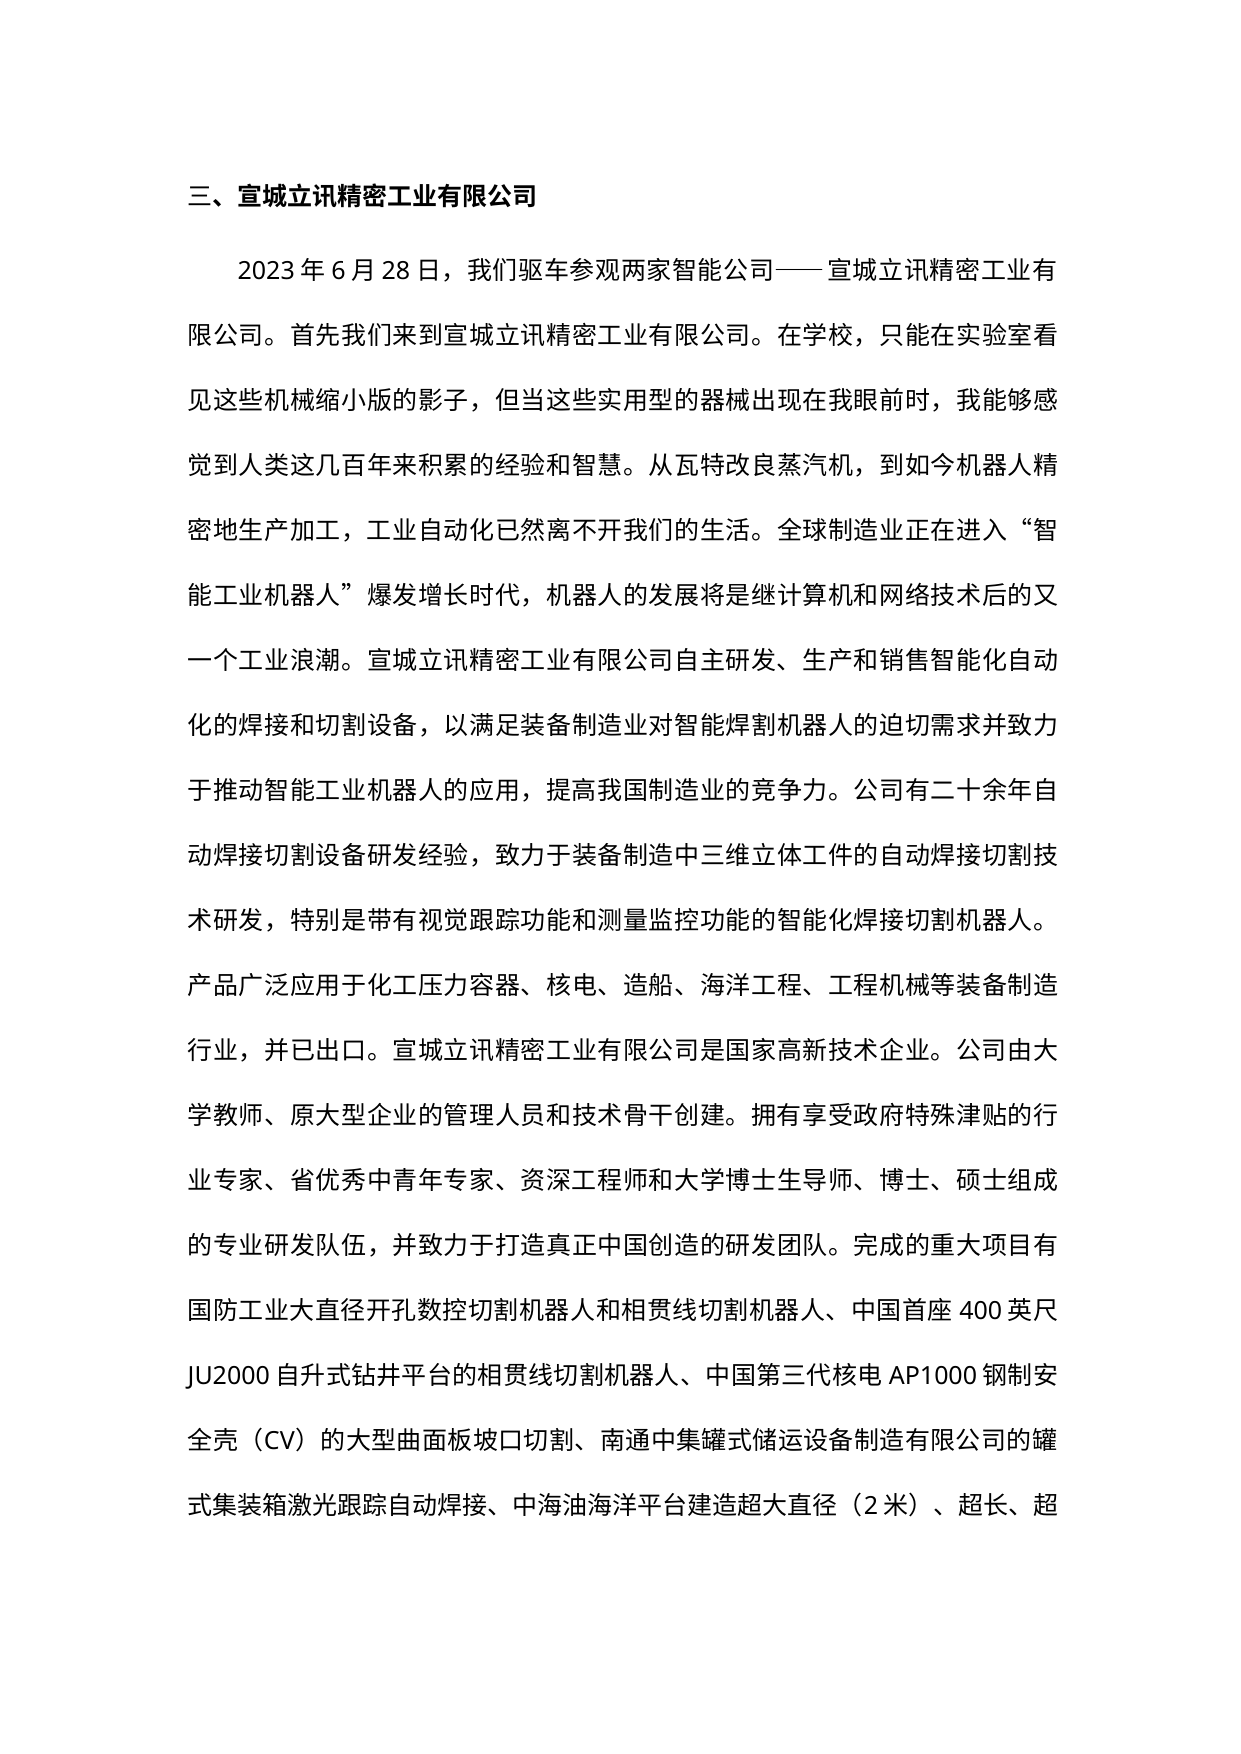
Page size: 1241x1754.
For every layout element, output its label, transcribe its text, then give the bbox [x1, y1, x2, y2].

text 三、宣城立讯精密工业有限公司 [187, 162, 1053, 227]
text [187, 1389, 1058, 1536]
